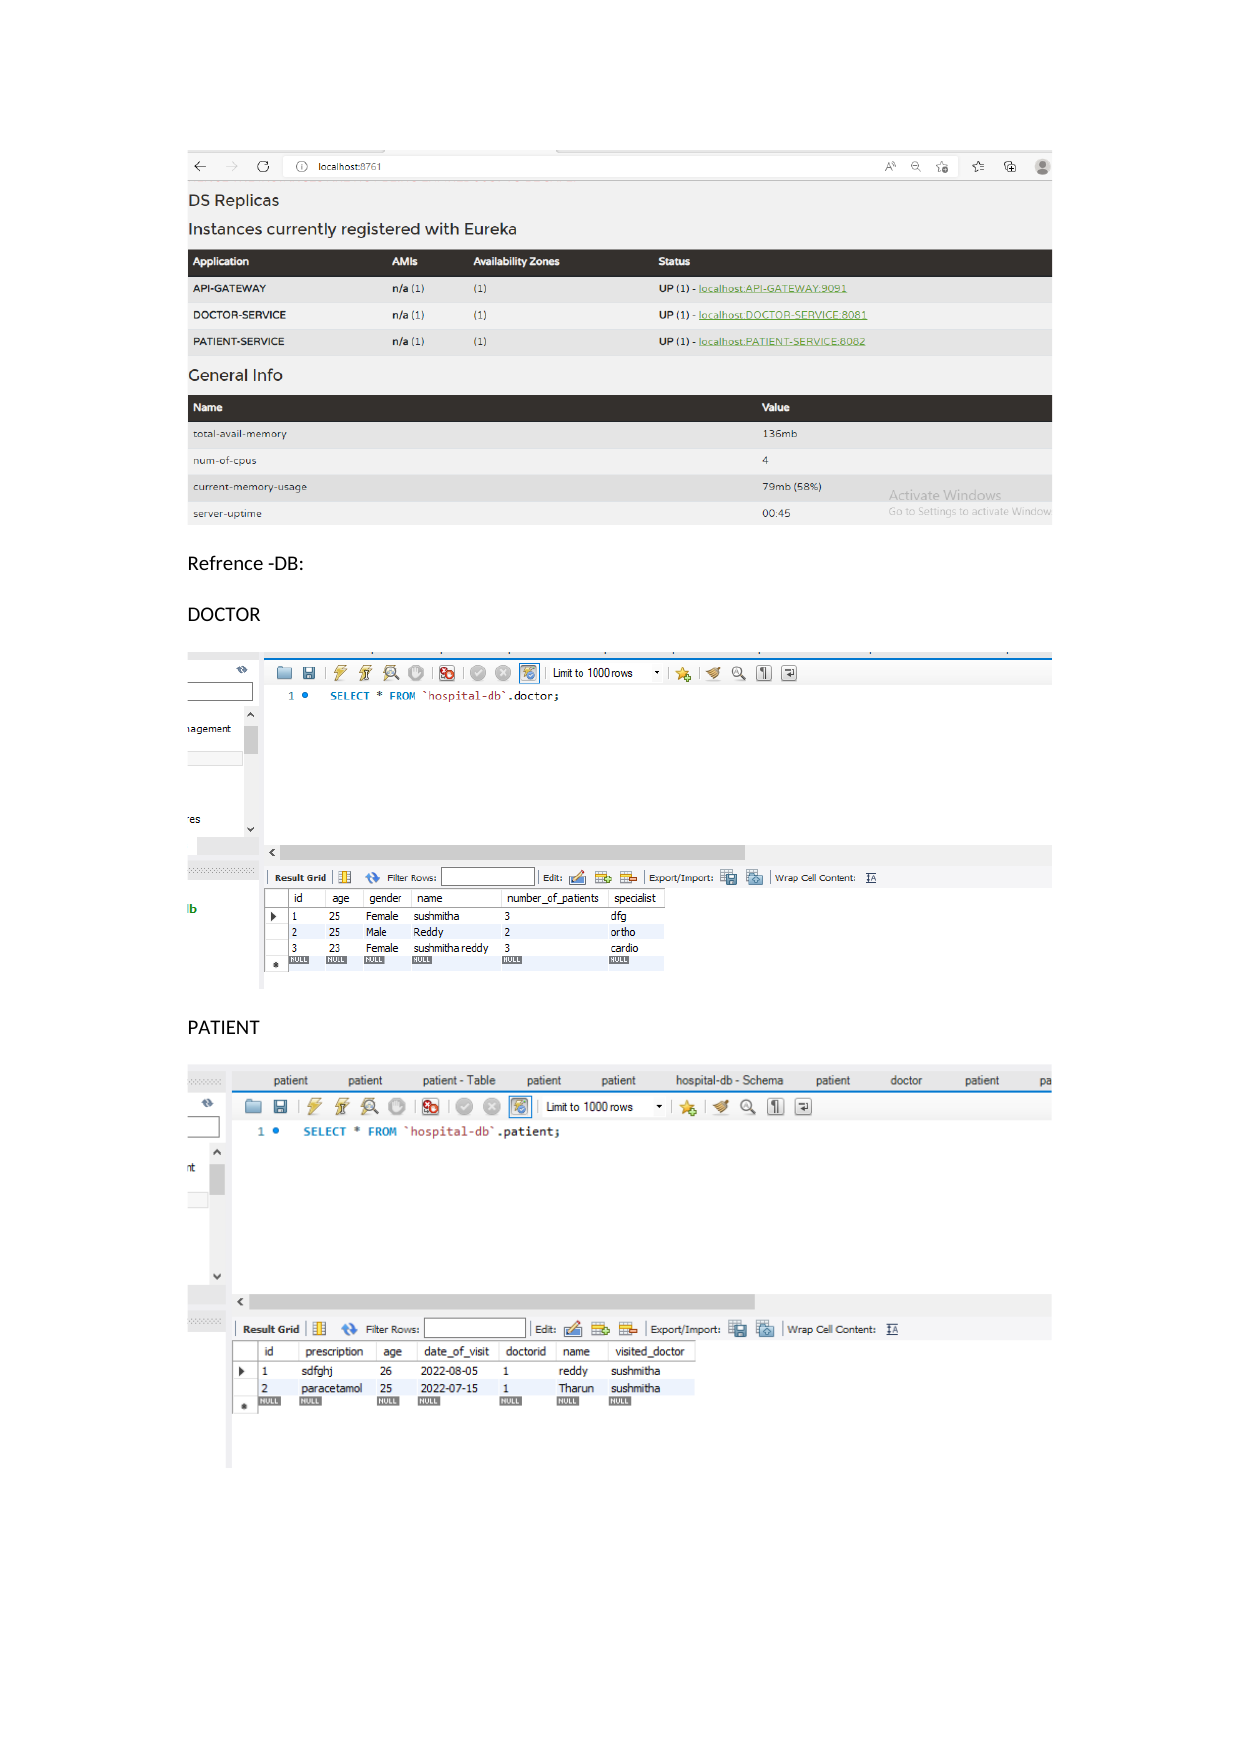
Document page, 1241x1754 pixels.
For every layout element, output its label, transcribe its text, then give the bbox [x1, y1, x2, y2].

picture [187, 1064, 1052, 1468]
text Refrence -DB: [187, 550, 1053, 576]
text PATIENT [187, 1014, 1053, 1039]
picture [187, 652, 1052, 989]
picture [187, 150, 1053, 525]
text DOCTOR [187, 601, 1053, 627]
